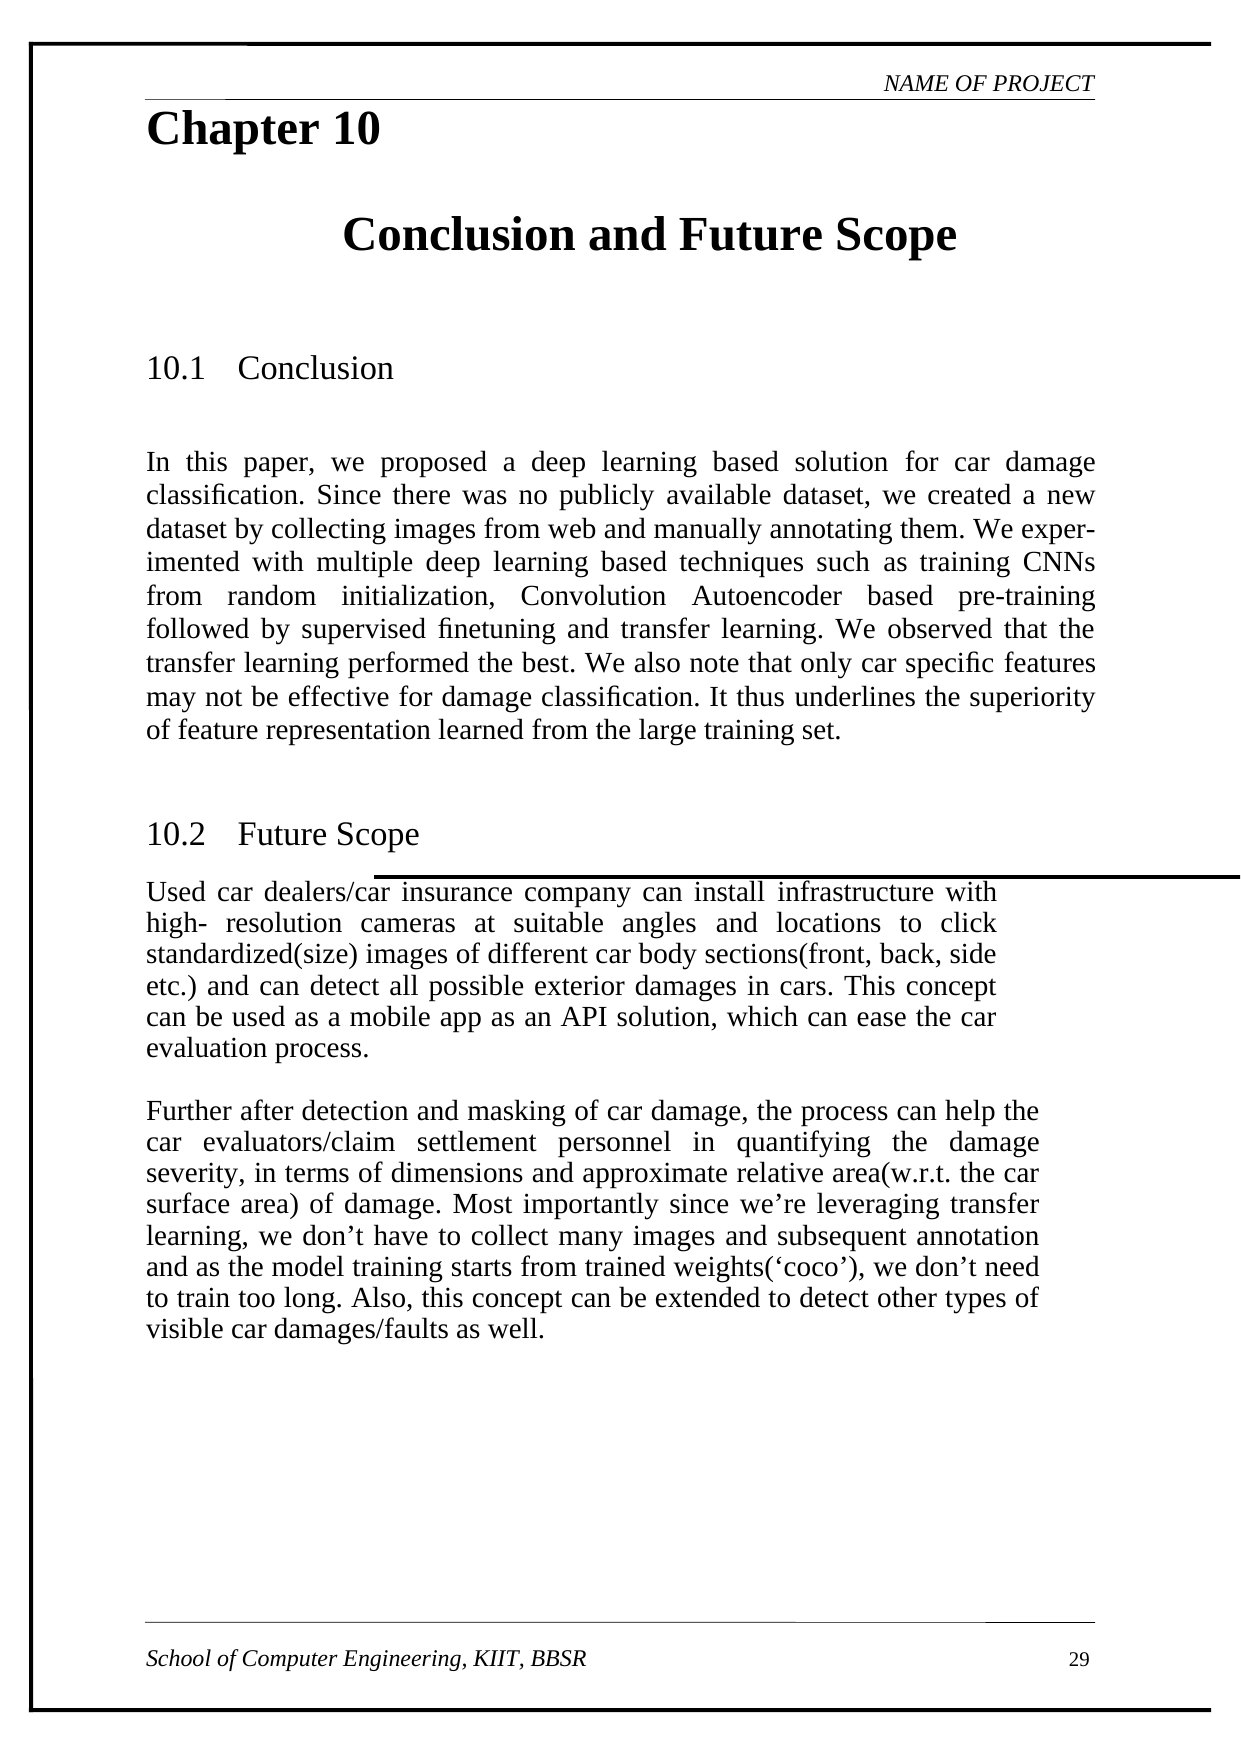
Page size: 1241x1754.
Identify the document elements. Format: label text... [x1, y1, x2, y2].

text School of Computer Engineering, KIIT, BBSR 29 [146, 1644, 1096, 1672]
text NAME OF PROJECT [146, 69, 1094, 96]
text Chapter 10 [146, 98, 1096, 155]
text 10.2 Future Scope [146, 813, 1096, 852]
text In this paper, we proposed a deep learning based solution for car damage classiﬁcation. Since there was no publicly available dataset, we created a new dataset by collecting images from web and manually annotating them. We exper-imented with multiple deep learning based techniques such as training CNNs from random initialization, Convolution Autoencoder based pre-training followed by supervised ﬁnetuning and transfer learning. We observed that the transfer learning performed the best. We also note that only car speciﬁc features may not be effective for damage classiﬁcation. It thus underlines the superiority of feature representation learned from the large training set. [146, 444, 1096, 746]
text Conclusion and Future Scope [146, 205, 1096, 261]
text Further after detection and masking of car damage, the process can help the car evaluators/claim settlement personnel in quantifying the damage severity, in terms of dimensions and approximate relative area(w.r.t. the car surface area) of damage. Most importantly since we’re leveraging transfer learning, we don’t have to collect many images and subsequent annotation and as the model training starts from trained weights(‘coco’), we don’t need to train too long. Also, this concept can be extended to detect other types of visible car damages/faults as well. [146, 1095, 1041, 1345]
text Used car dealers/car insurance company can install infrastructure with high- resolution cameras at suitable angles and locations to click standardized(size) images of different car body sections(front, back, side etc.) and can detect all possible exterior damages in cars. This concept can be used as a mobile app as an API solution, which can ease the car evaluation process. [146, 876, 997, 1064]
text 10.1 Conclusion [146, 347, 1096, 387]
